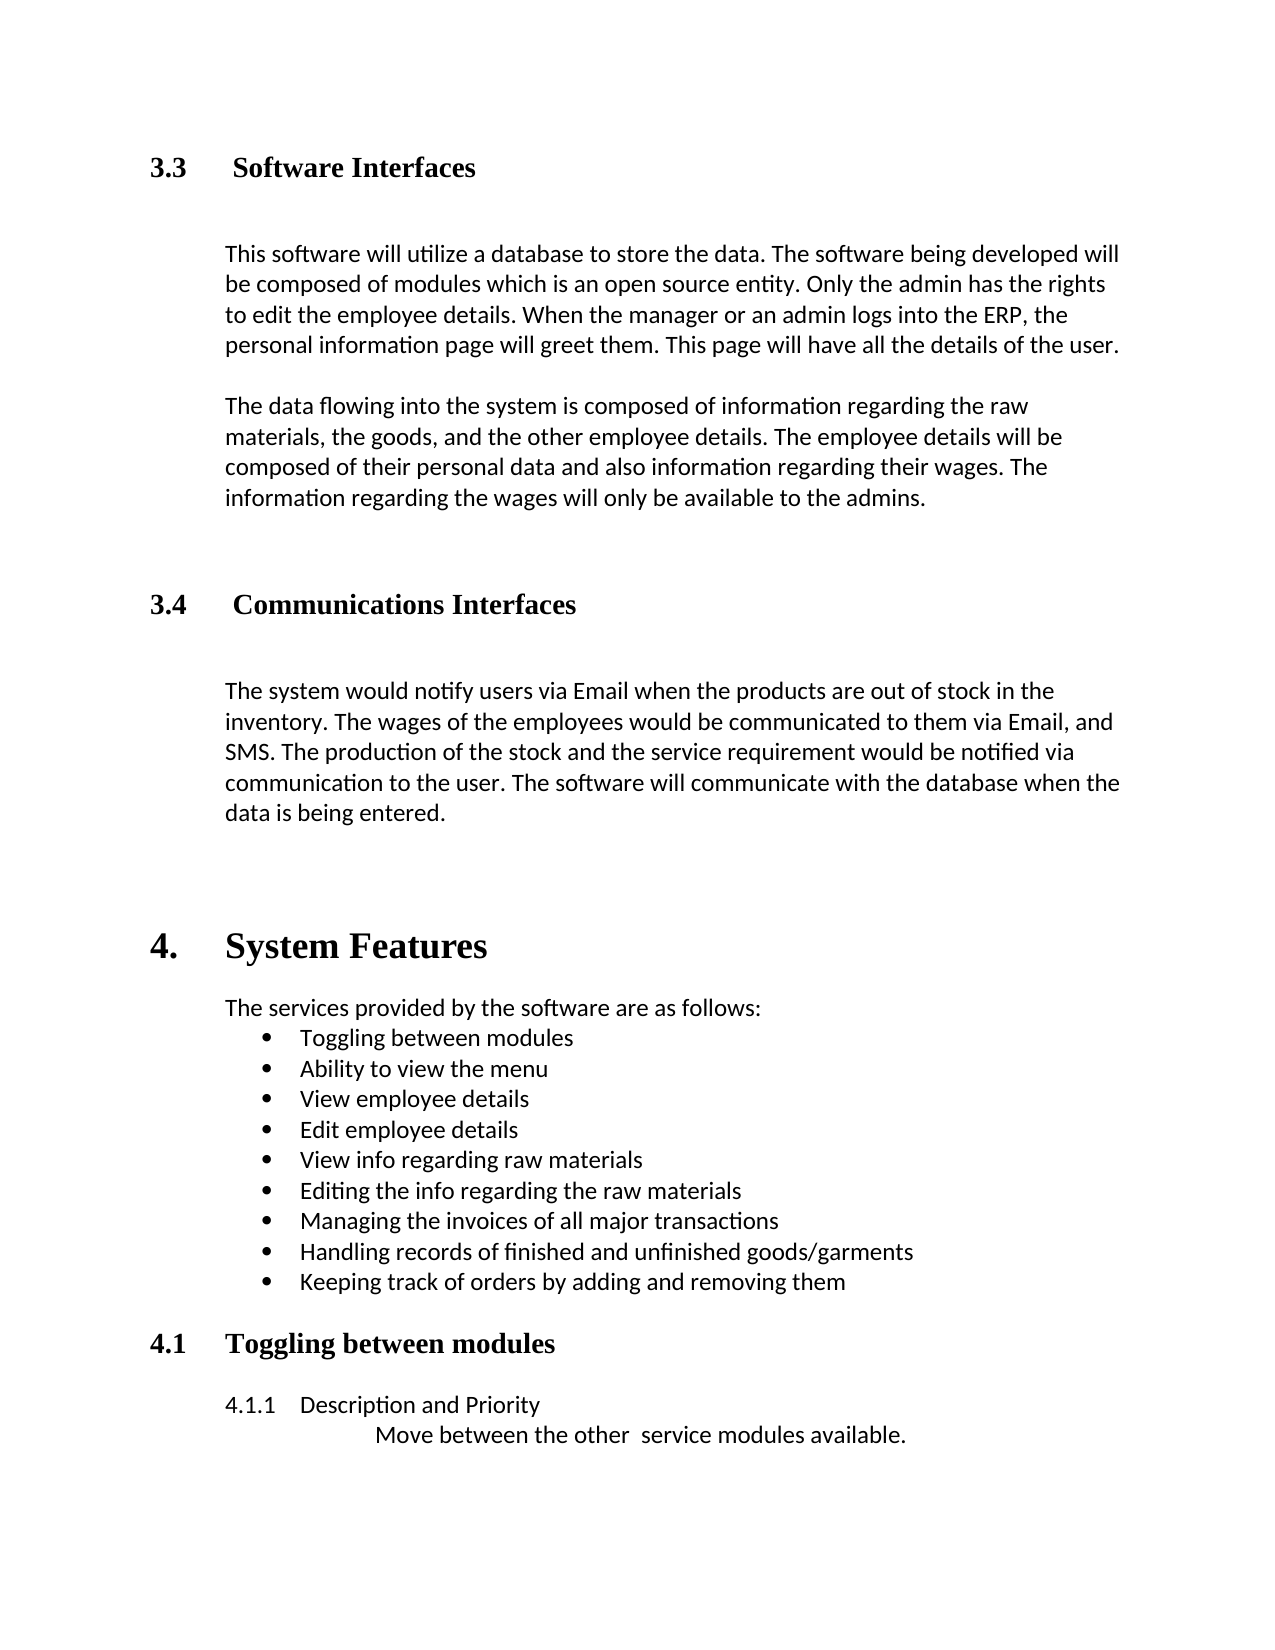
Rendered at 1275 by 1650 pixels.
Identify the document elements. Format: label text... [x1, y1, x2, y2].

list Managing the invoices of all major transactions [262, 1205, 1125, 1236]
list The system would notify users via Email when the products are out of stock in the inventory. The wages of the employees would be communicated to them via Email, and SMS. The production of the stock and the service requirement would be notified via communication to the user. The software will communicate with the database when the data is being entered. [225, 675, 1125, 828]
list Toggling between modules [262, 1022, 1125, 1053]
list View info regarding raw materials [262, 1144, 1125, 1175]
list Handling records of finished and unfinished goods/garments [262, 1236, 1125, 1266]
list View employee details [262, 1083, 1125, 1114]
list The services provided by the software are as follows: [225, 992, 1125, 1022]
list 4.1.1 Description and Priority [225, 1389, 1125, 1419]
list Move between the other service modules available. [225, 1419, 1125, 1450]
list Editing the info regarding the raw materials [262, 1175, 1125, 1205]
list Keeping track of orders by adding and removing them [262, 1266, 1125, 1297]
list This software will utilize a database to store the data. The software being developed will be composed of modules which is an open source entity. Only the admin has the rights to edit the employee details. When the manager or an admin logs into the ERP, the personal information page will greet them. This page will have all the details of the user. [225, 238, 1125, 360]
subtitle System Features [150, 923, 1125, 967]
subtitle Communications Interfaces [150, 587, 1125, 621]
subtitle Software Interfaces [150, 150, 1125, 183]
list The data flowing into the system is composed of information regarding the raw materials, the goods, and the other employee details. The employee details will be composed of their personal data and also information regarding their wages. The information regarding the wages will only be available to the admins. [225, 390, 1125, 512]
subtitle Toggling between modules [150, 1326, 1125, 1359]
list Ability to view the menu [262, 1053, 1125, 1083]
list Edit employee details [262, 1114, 1125, 1144]
